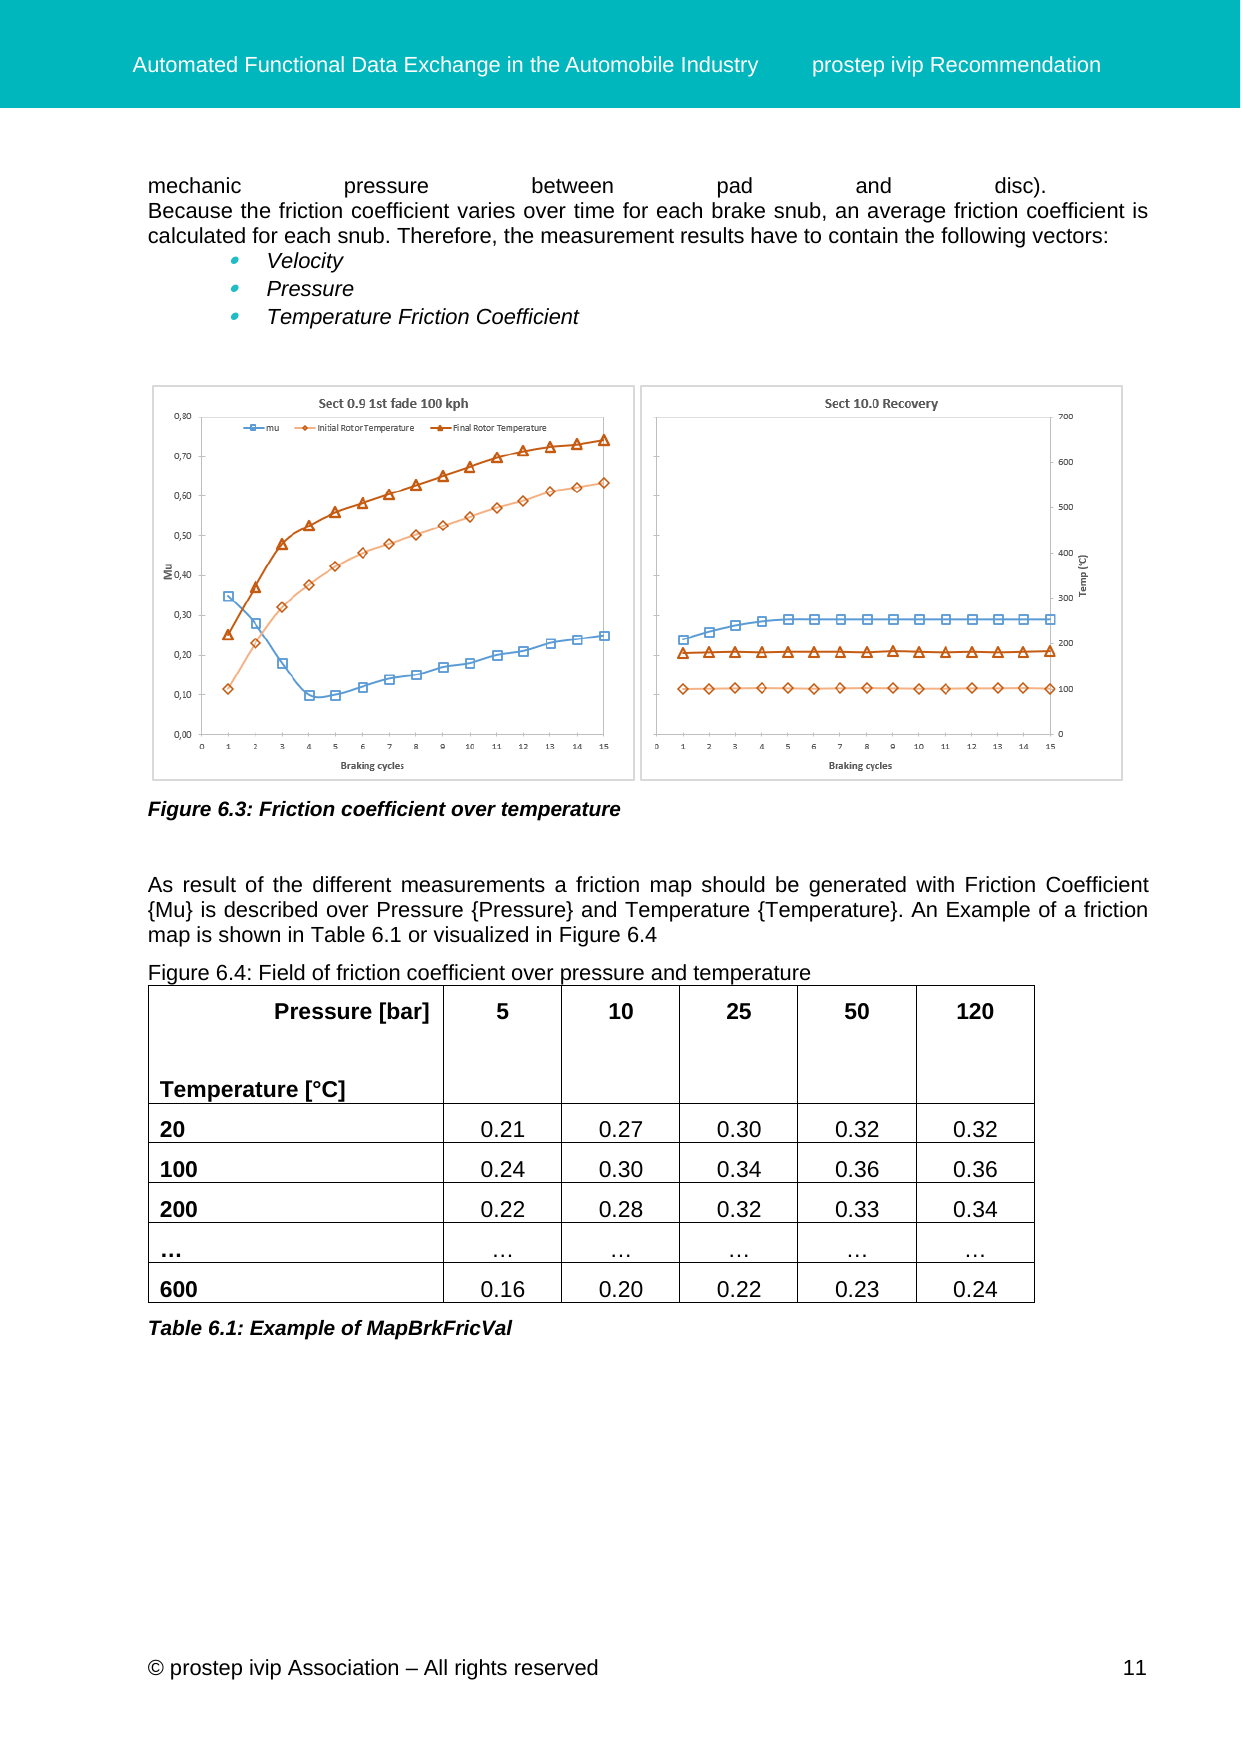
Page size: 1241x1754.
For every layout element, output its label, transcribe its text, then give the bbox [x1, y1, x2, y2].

table_cell 0.36 [917, 1143, 1034, 1182]
table_cell 0.16 [444, 1263, 561, 1302]
table_cell … [562, 1223, 679, 1262]
table_cell 0.32 [680, 1183, 797, 1222]
table_header 50 [798, 986, 916, 1102]
list Velocity [229, 248, 1150, 273]
table_header 120 [917, 986, 1034, 1102]
table_header 25 [680, 986, 797, 1102]
table_cell 0.20 [562, 1263, 679, 1302]
table_cell 0.33 [798, 1183, 916, 1222]
table_cell … [444, 1223, 561, 1262]
table_cell 0.23 [798, 1263, 916, 1302]
table_cell 600 [149, 1263, 443, 1302]
picture [147, 381, 1128, 785]
table_cell 0.34 [917, 1183, 1034, 1222]
table_cell 0.30 [680, 1104, 797, 1142]
table_cell 0.21 [444, 1104, 561, 1142]
table_cell 0.36 [798, 1143, 916, 1182]
table_header 10 [562, 986, 679, 1102]
table_cell 0.22 [444, 1183, 561, 1222]
list Temperature Friction Coefficient [229, 303, 1150, 329]
table_cell 100 [149, 1143, 443, 1182]
table_cell … [798, 1223, 916, 1262]
table_cell 0.22 [680, 1263, 797, 1302]
table_header 5 [444, 986, 561, 1102]
list Pressure [229, 276, 1150, 301]
table_cell 200 [149, 1183, 443, 1222]
table_cell 0.24 [444, 1143, 561, 1182]
table_cell 20 [149, 1104, 443, 1142]
table_cell 0.28 [562, 1183, 679, 1222]
table_cell 0.30 [562, 1143, 679, 1182]
table_cell 0.24 [917, 1263, 1034, 1302]
table_cell 0.32 [798, 1104, 916, 1142]
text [148, 172, 1150, 248]
text Figure 6.3: Friction coefficient over temperature [148, 797, 1150, 821]
text As result of the different measurements a friction map should be generated with Friction Coefficient {Mu} is described over Pressure {Pressure} and Temperature {Temperature}. An Example of a friction map is shown in Table 6.1 or visualized in Figure 6.4 [148, 871, 1150, 947]
table_cell … [149, 1223, 443, 1262]
table_cell 0.27 [562, 1104, 679, 1142]
table_cell 0.32 [917, 1104, 1034, 1142]
text Table 6.1: Example of MapBrkFricVal [148, 1315, 1150, 1339]
table_header Pressure [bar] Temperature [°C] [149, 986, 443, 1102]
table_cell … [680, 1223, 797, 1262]
table_cell 0.34 [680, 1143, 797, 1182]
table_cell … [917, 1223, 1034, 1262]
